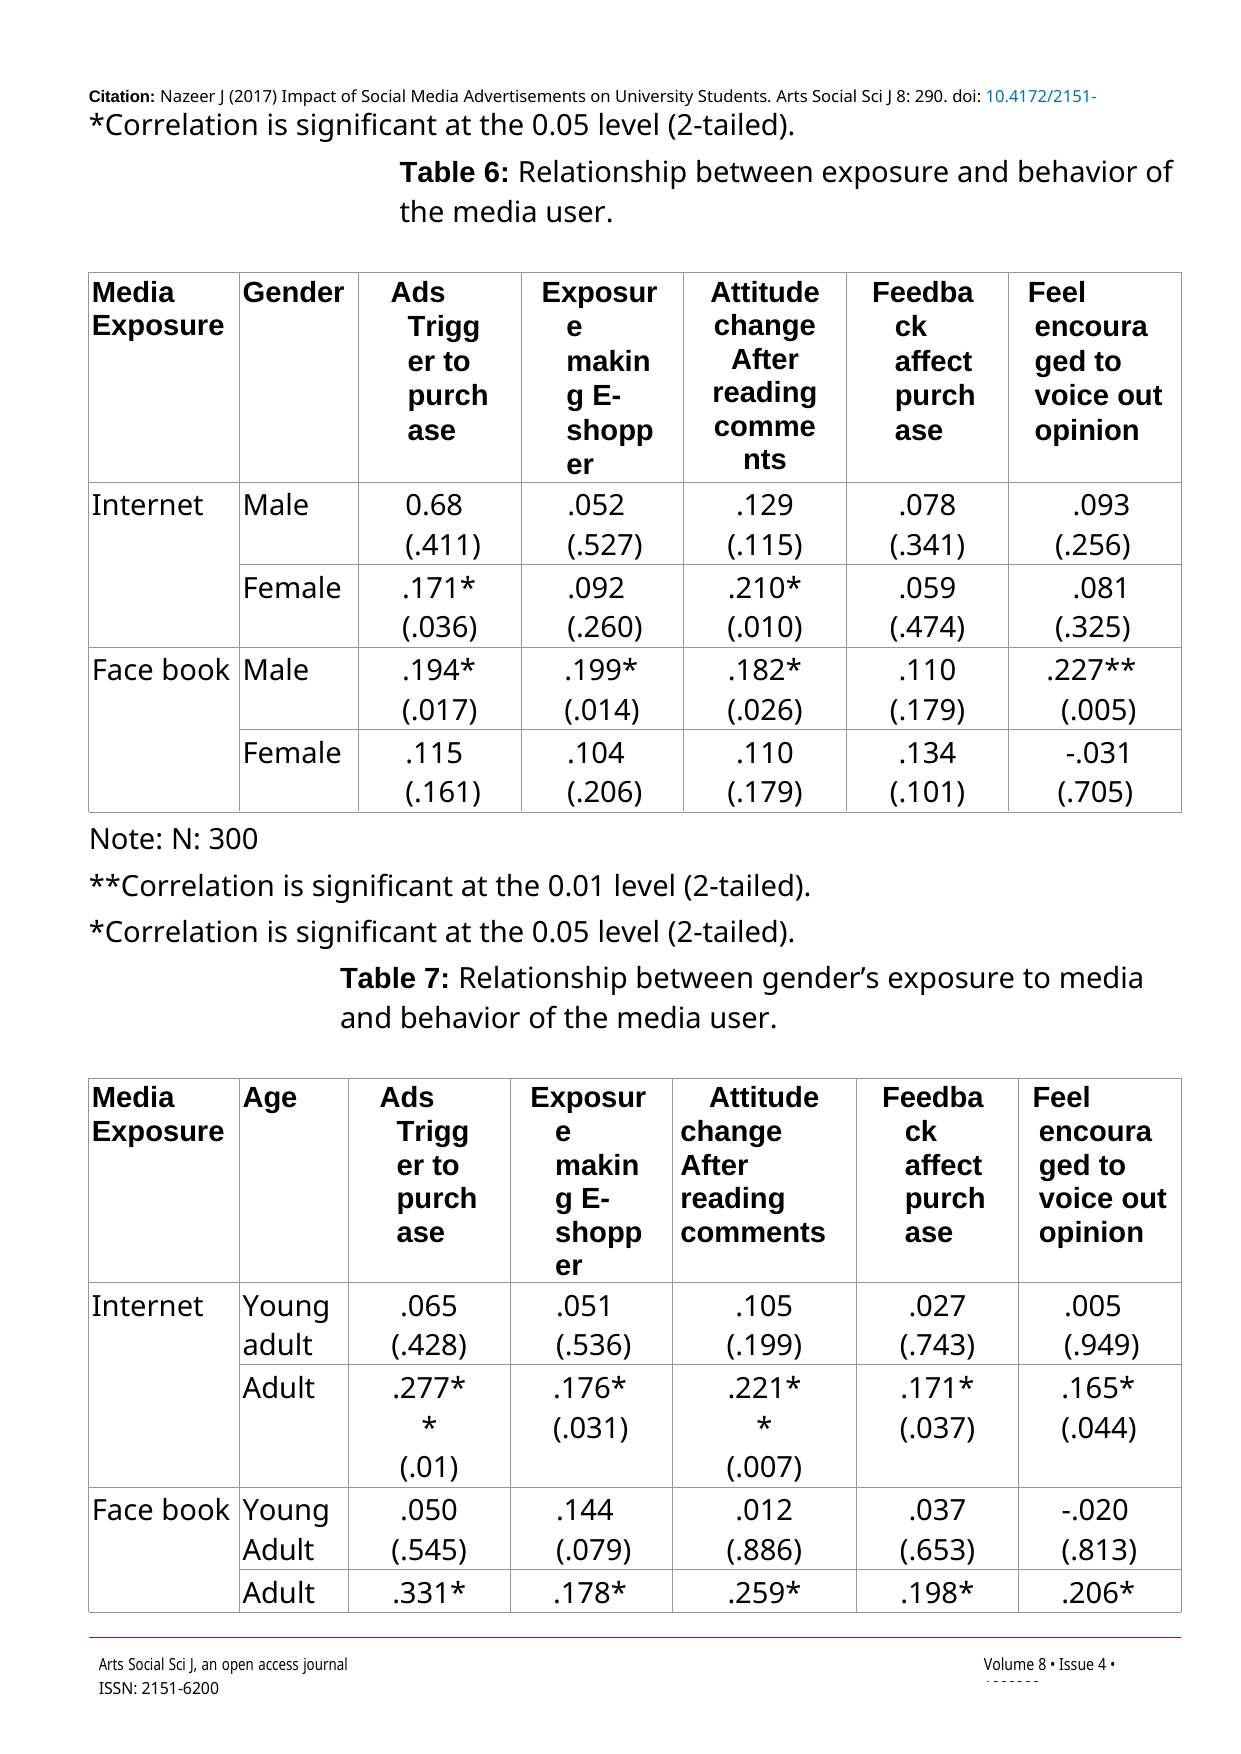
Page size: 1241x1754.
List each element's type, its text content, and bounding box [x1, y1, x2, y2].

table_cell .110 (.179) [847, 648, 1008, 729]
table_cell Face book [89, 1488, 239, 1612]
table_cell Internet [89, 483, 239, 646]
table_cell .078 (.341) [847, 483, 1008, 564]
table_header Media Exposure [89, 1079, 239, 1282]
table_cell .050 (.545) [349, 1488, 510, 1569]
table_cell .115 (.161) [359, 730, 521, 811]
text Table 7: Relationship between gender’s exposure to media and behavior of the media user. [340, 958, 1194, 1037]
table_cell .171* (.036) [359, 565, 521, 646]
table_cell .331** (.00) [349, 1570, 510, 1612]
table_cell .198* (.015) [857, 1570, 1018, 1612]
table_cell .092 (.260) [522, 565, 683, 646]
table_cell Internet [89, 1283, 239, 1486]
table_cell .027 (.743) [857, 1283, 1018, 1364]
table_cell .171* (.037) [857, 1365, 1018, 1486]
table_cell .059 (.474) [847, 565, 1008, 646]
table_header Feel encouraged to voice out opinion [1019, 1079, 1181, 1282]
table_cell .005 (.949) [1019, 1283, 1181, 1364]
table_header Exposure making E-shopper [522, 273, 683, 481]
table_cell Young adult [240, 1283, 348, 1364]
table_cell .104 (.206) [522, 730, 683, 811]
table_cell Adult [240, 1365, 348, 1486]
text *Correlation is significant at the 0.05 level (2-tailed). [88, 911, 1194, 951]
table_cell Adult [240, 1570, 348, 1612]
text **Correlation is significant at the 0.01 level (2-tailed). [88, 865, 1194, 904]
table_cell Young Adult [240, 1488, 348, 1569]
table_cell .052 (.527) [522, 483, 683, 564]
table_header Feedback affect purchase [847, 273, 1008, 481]
table_cell .051 (.536) [511, 1283, 672, 1364]
table_cell Face book [89, 648, 239, 811]
table_cell .259** (.001) [673, 1570, 856, 1612]
table_cell .210* (.010) [684, 565, 846, 646]
text Table 6: Relationship between exposure and behavior of the media user. [399, 152, 1194, 231]
table_cell .178* (.029) [511, 1570, 672, 1612]
table_cell -.020 (.813) [1019, 1488, 1181, 1569]
table_cell -.031 (.705) [1009, 730, 1181, 811]
table_header Gender [240, 273, 358, 481]
table_cell .134 (.101) [847, 730, 1008, 811]
table_header Feel encouraged to voice out opinion [1009, 273, 1181, 481]
table_cell Male [240, 483, 358, 564]
table_header Media Exposure [89, 273, 239, 481]
table_cell Female [240, 730, 358, 811]
table_cell .012 (.886) [673, 1488, 856, 1569]
text Note: N: 300 [88, 818, 1194, 858]
table_cell .165* (.044) [1019, 1365, 1181, 1486]
table_cell .105 (.199) [673, 1283, 856, 1364]
table_header Ads Trigger to purchase [349, 1079, 510, 1282]
table_cell .194* (.017) [359, 648, 521, 729]
table_cell 0.68 (.411) [359, 483, 521, 564]
table_header Feedback affect purchase [857, 1079, 1018, 1282]
table_cell .037 (.653) [857, 1488, 1018, 1569]
table_header Attitude change After reading comments [673, 1079, 856, 1282]
table_header Exposure making E-shopper [511, 1079, 672, 1282]
table_cell .110 (.179) [684, 730, 846, 811]
table_cell .093 (.256) [1009, 483, 1181, 564]
table_cell .206* (.012) [1019, 1570, 1181, 1612]
table_cell .182* (.026) [684, 648, 846, 729]
table_cell .199* (.014) [522, 648, 683, 729]
table_cell Female [240, 565, 358, 646]
table_header Ads Trigger to purchase [359, 273, 521, 481]
table_cell .129 (.115) [684, 483, 846, 564]
table_cell .221** (.007) [673, 1365, 856, 1486]
text *Correlation is significant at the 0.05 level (2-tailed). [88, 104, 1194, 144]
table_cell .277** (.01) [349, 1365, 510, 1486]
table_header Age [240, 1079, 348, 1282]
table_cell .144 (.079) [511, 1488, 672, 1569]
table_header Attitude change After reading comments [684, 273, 846, 481]
table_cell Male [240, 648, 358, 729]
table_cell .176* (.031) [511, 1365, 672, 1486]
table_cell .081 (.325) [1009, 565, 1181, 646]
table_cell .227** (.005) [1009, 648, 1181, 729]
table_cell .065 (.428) [349, 1283, 510, 1364]
